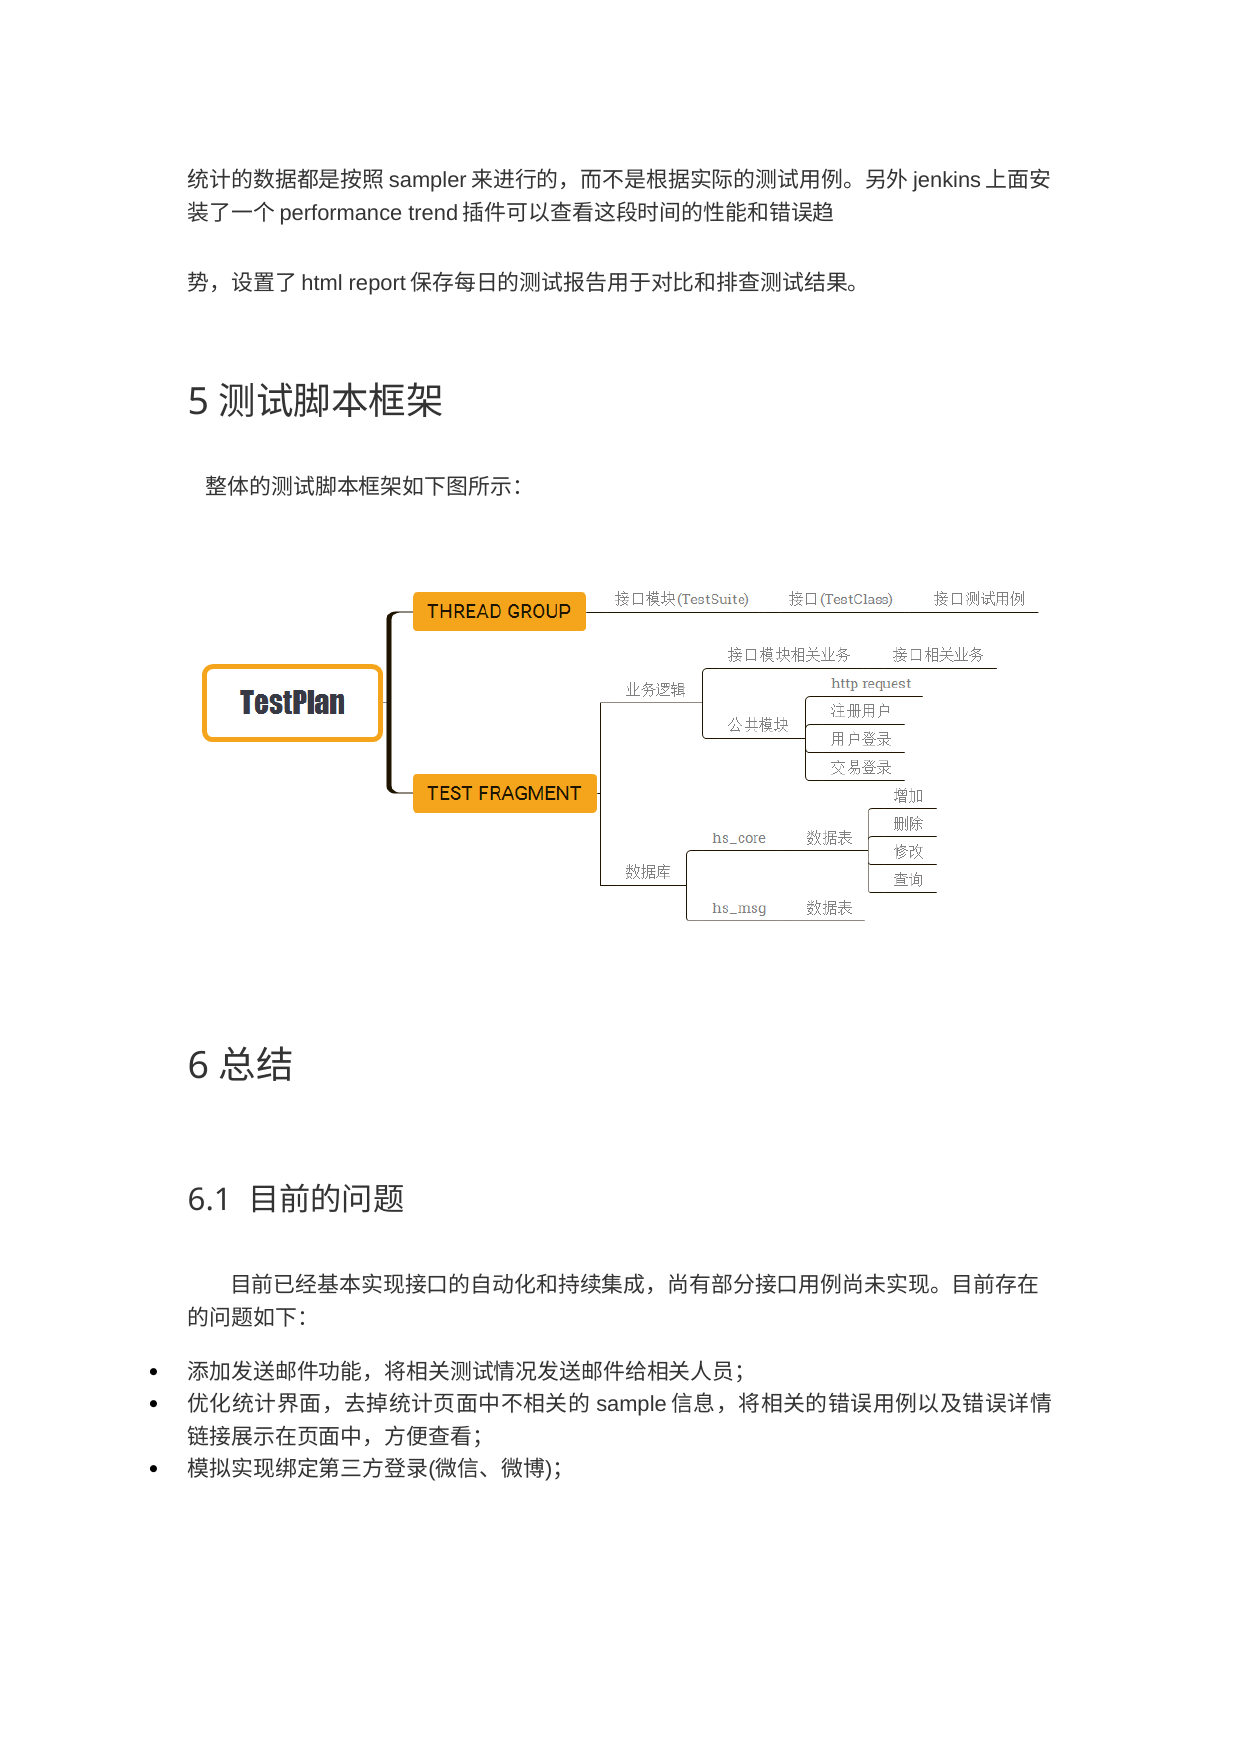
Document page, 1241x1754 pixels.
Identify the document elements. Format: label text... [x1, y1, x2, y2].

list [150, 1386, 1053, 1451]
text 势，设置了html report保存每日的测试报告用于对比和排查测试结果。 [187, 265, 1053, 297]
text 统计的数据都是按照sampler来进行的，而不是根据实际的测试用例。另外jenkins上面安装了一个performance trend插件可以查看这段时间的性能和错误趋 [187, 162, 1053, 227]
list 添加发送邮件功能，将相关测试情况发送邮件给相关人员； [150, 1353, 1053, 1386]
picture [187, 571, 1053, 935]
subtitle 5 测试脚本框架 [187, 366, 1053, 431]
subtitle 6.1 目前的问题 [187, 1164, 1053, 1229]
text 整体的测试脚本框架如下图所示： [187, 469, 1053, 501]
subtitle 6 总结 [187, 1030, 1053, 1095]
list 模拟实现绑定第三方登录(微信、微博)； [150, 1451, 1053, 1483]
text 目前已经基本实现接口的自动化和持续集成，尚有部分接口用例尚未实现。目前存在的问题如下： [187, 1267, 1053, 1332]
